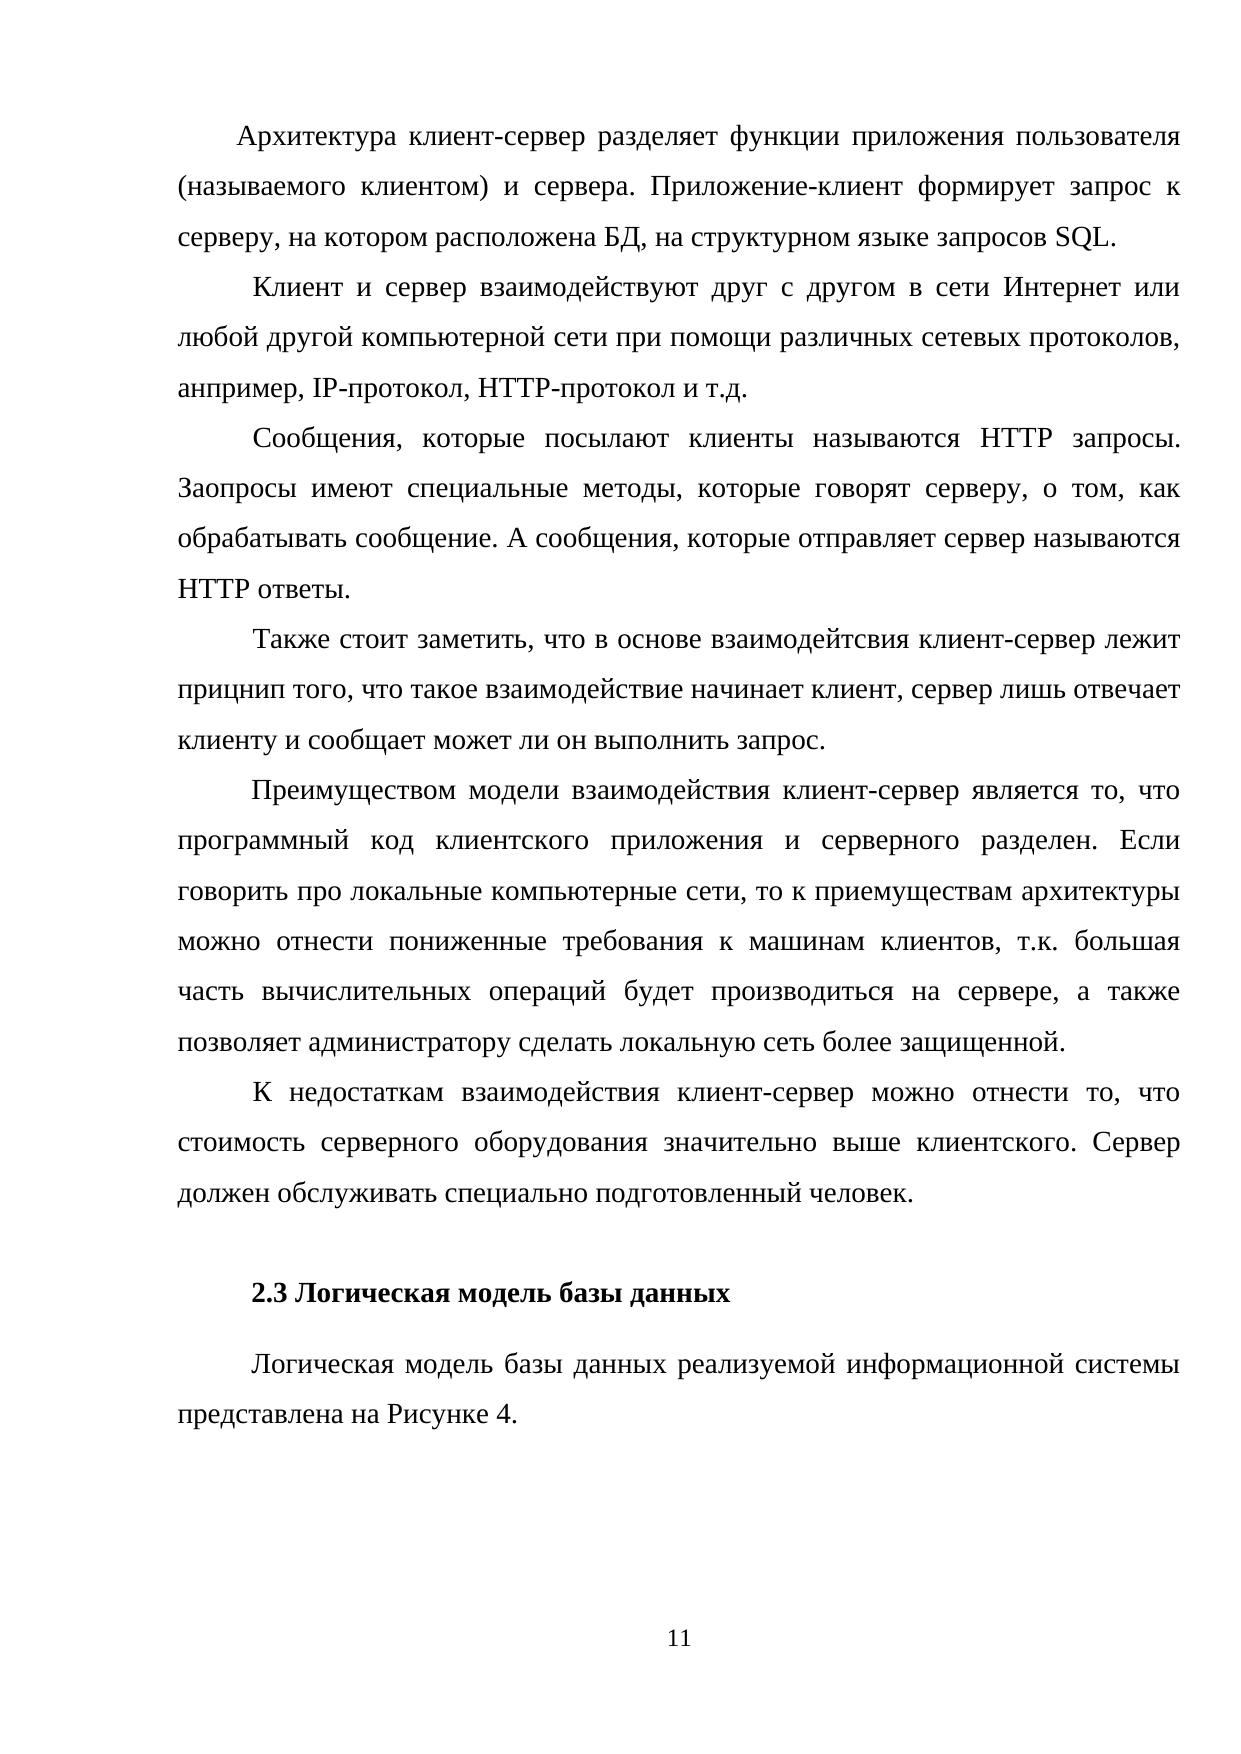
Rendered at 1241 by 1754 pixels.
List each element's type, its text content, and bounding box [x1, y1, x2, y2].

text Преимуществом модели взаимодействия клиент-сервер является то, что программный код клиентского приложения и серверного разделен. Если говорить про локальные компьютерные сети, то к приемуществам архитектуры можно отнести пониженные требования к машинам клиентов, т.к. большая часть вычислительных операций будет производиться на сервере, а также позволяет администратору сделать локальную сеть более защищенной. [177, 772, 1181, 1057]
text Сообщения, которые посылают клиенты называются HTTP запросы. Заопросы имеют специальные методы, которые говорят серверу, о том, как обрабатывать сообщение. А сообщения, которые отправляет сервер называются HTTP ответы. [177, 420, 1181, 604]
text Также стоит заметить, что в основе взаимодейтсвия клиент-сервер лежит прицнип того, что такое взаимодействие начинает клиент, сервер лишь отвечает клиенту и сообщает может ли он выполнить запрос. [177, 621, 1181, 755]
text К недостаткам взаимодействия клиент-сервер можно отнести то, что стоимость серверного оборудования значительно выше клиентского. Сервер должен обслуживать специально подготовленный человек. [177, 1074, 1181, 1208]
text Логическая модель базы данных реализуемой информационной системы представлена на Рисунке 4. [177, 1346, 1181, 1430]
text Архитектура клиент-сервер разделяет функции приложения пользователя (называемого клиентом) и сервера. Приложение-клиент формирует запрос к серверу, на котором расположена БД, на структурном языке запросов SQL. [177, 118, 1181, 252]
text Клиент и сервер взаимодействуют друг с другом в сети Интернет или любой другой компьютерной сети при помощи различных сетевых протоколов, анпример, IP-протокол, HTTP-протокол и т.д. [177, 269, 1181, 403]
subtitle 2.3 Логическая модель базы данных [177, 1275, 1181, 1309]
